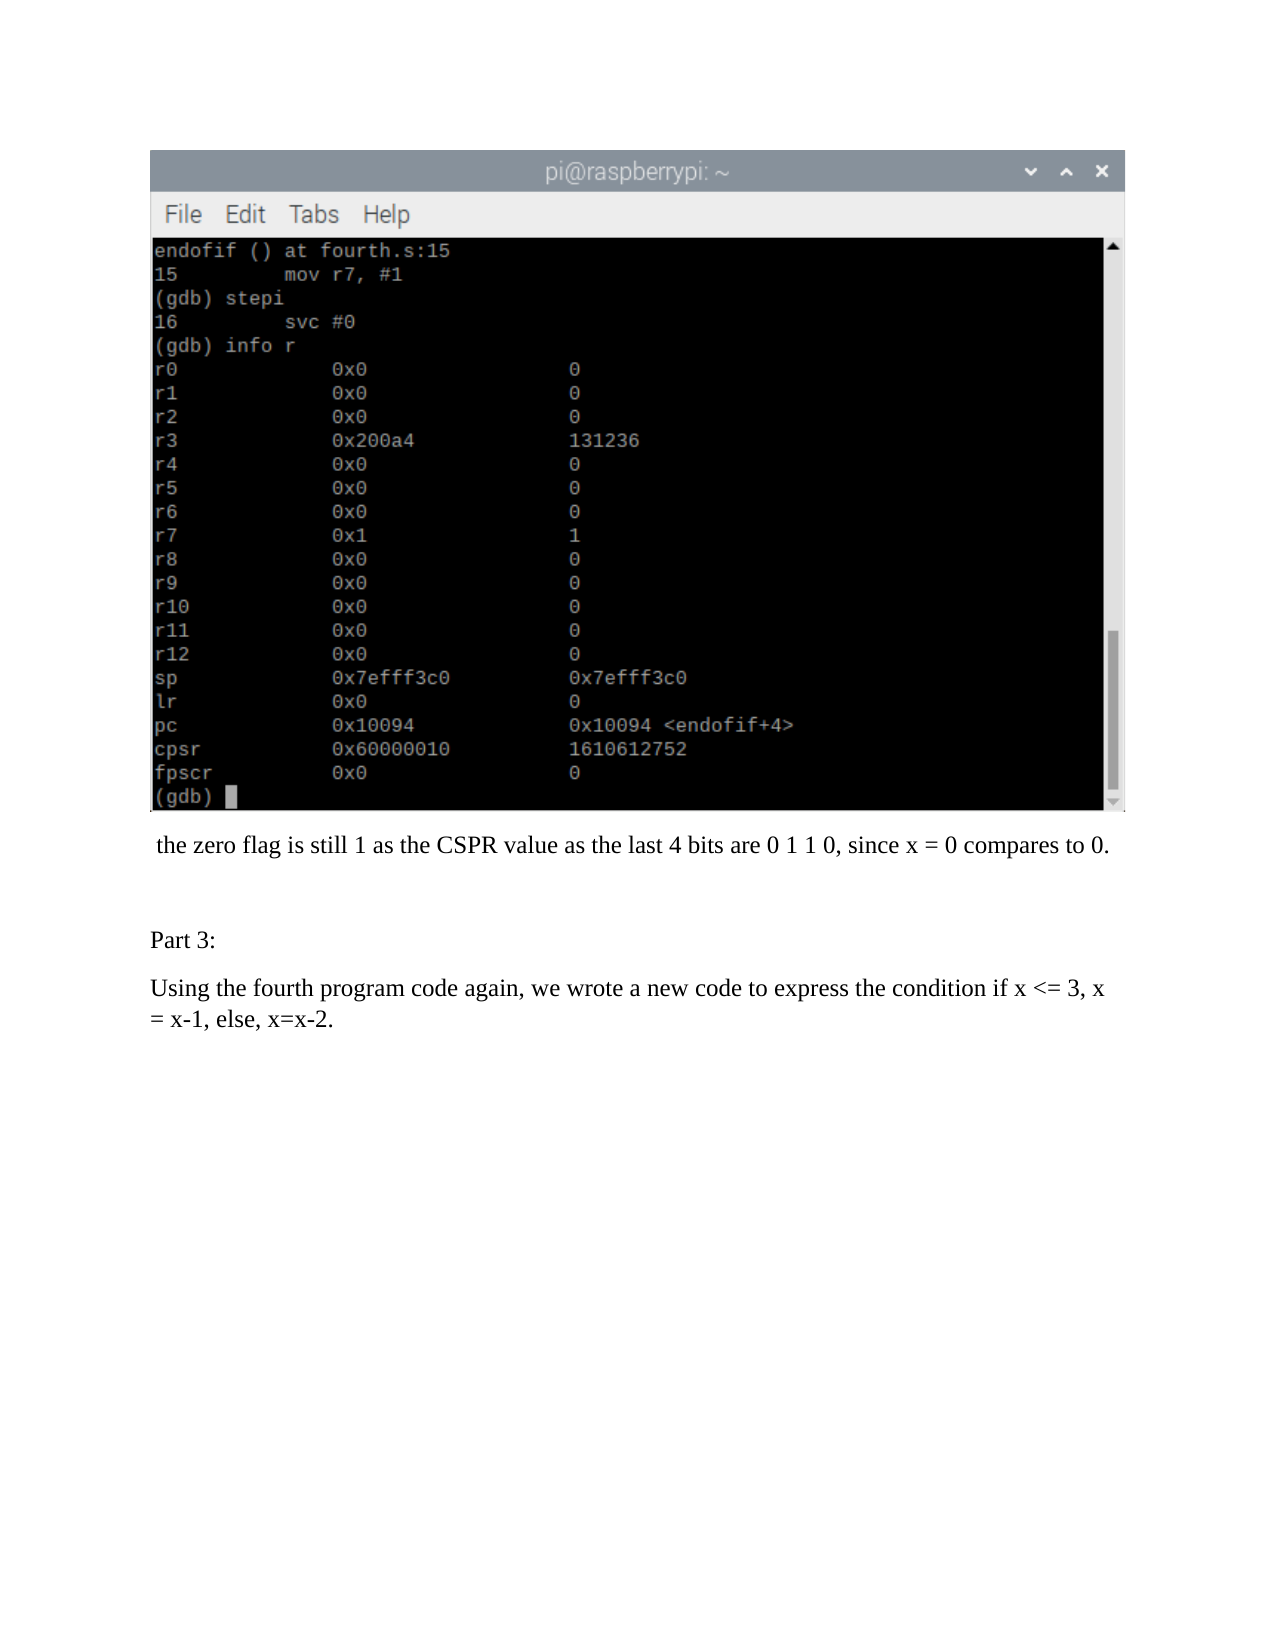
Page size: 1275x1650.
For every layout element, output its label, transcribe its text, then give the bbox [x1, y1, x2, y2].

text Part 3: [150, 926, 1125, 954]
text the zero flag is still 1 as the CSPR value as the last 4 bits are 0 1 1 0, since x = 0 compares to 0. [150, 830, 1125, 859]
text Using the fourth program code again, we wrote a new code to express the condition if x <= 3, x = x-1, else, x=x-2. [150, 973, 1125, 1033]
picture [150, 150, 1125, 812]
